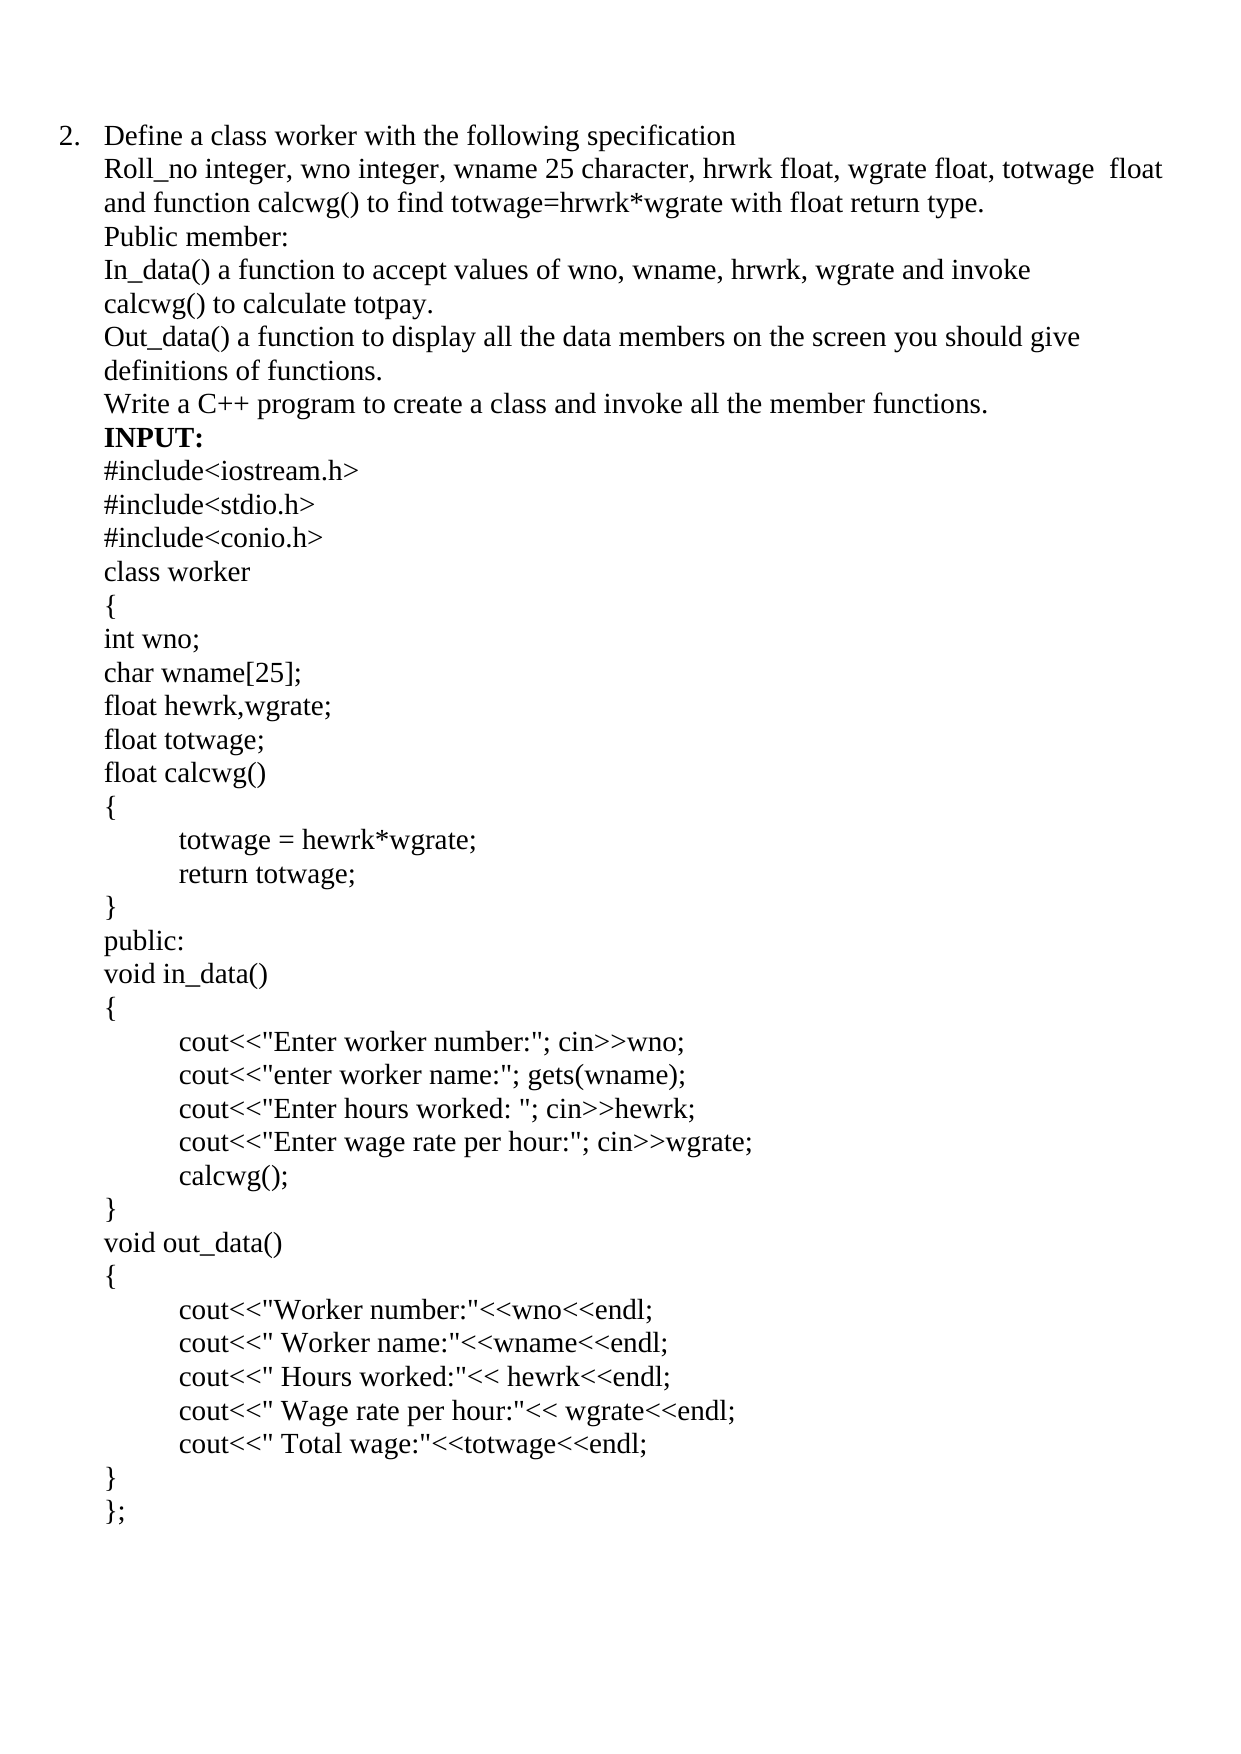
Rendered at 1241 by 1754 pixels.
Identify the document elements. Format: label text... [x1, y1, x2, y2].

subtitle cout<<"Worker number:"<<wno<<endl; [103, 1292, 1167, 1326]
subtitle } [103, 889, 1167, 923]
subtitle float hewrk,wgrate; [103, 688, 1167, 722]
subtitle cout<<"Enter hours worked: "; cin>>hewrk; [103, 1091, 1167, 1124]
subtitle cout<<" Hours worked:"<< hewrk<<endl; [103, 1359, 1167, 1393]
subtitle cout<<" Total wage:"<<totwage<<endl; [103, 1426, 1167, 1460]
subtitle float calcwg() [103, 755, 1167, 789]
text Public member: [103, 219, 1167, 252]
subtitle cout<<" Wage rate per hour:"<< wgrate<<endl; [103, 1393, 1167, 1426]
subtitle public: [103, 923, 1167, 957]
subtitle { [103, 990, 1167, 1024]
subtitle void in_data() [103, 957, 1167, 990]
subtitle char wname[25]; [103, 655, 1167, 688]
subtitle } [103, 1191, 1167, 1225]
subtitle { [103, 1258, 1167, 1292]
subtitle cout<<"Enter wage rate per hour:"; cin>>wgrate; [103, 1124, 1167, 1158]
subtitle calcwg(); [103, 1158, 1167, 1191]
subtitle class worker [103, 554, 1167, 588]
subtitle { [103, 789, 1167, 822]
text Out_data() a function to display all the data members on the screen you should give definitions of functions. [103, 319, 1167, 386]
list Define a class worker with the following specification [59, 118, 1167, 152]
text Roll_no integer, wno integer, wname 25 character, hrwrk float, wgrate float, totwage float and function calcwg() to find totwage=hrwrk*wgrate with float return type. [103, 152, 1167, 219]
subtitle } [103, 1460, 1167, 1493]
subtitle return totwage; [103, 856, 1167, 889]
subtitle #include<stdio.h> [103, 487, 1167, 521]
subtitle }; [103, 1493, 1167, 1527]
text In_data() a function to accept values of wno, wname, hrwrk, wgrate and invoke calcwg() to calculate totpay. [103, 252, 1167, 319]
text Write a C++ program to create a class and invoke all the member functions. [103, 386, 1167, 420]
subtitle #include<conio.h> [103, 521, 1167, 554]
subtitle totwage = hewrk*wgrate; [103, 822, 1167, 856]
subtitle void out_data() [103, 1225, 1167, 1258]
subtitle cout<<"Enter worker number:"; cin>>wno; [103, 1024, 1167, 1057]
subtitle INPUT: [103, 420, 1167, 453]
subtitle cout<<" Worker name:"<<wname<<endl; [103, 1326, 1167, 1359]
subtitle cout<<"enter worker name:"; gets(wname); [103, 1057, 1167, 1091]
subtitle #include<iostream.h> [103, 453, 1167, 487]
subtitle int wno; [103, 621, 1167, 655]
subtitle { [103, 588, 1167, 621]
subtitle float totwage; [103, 722, 1167, 755]
